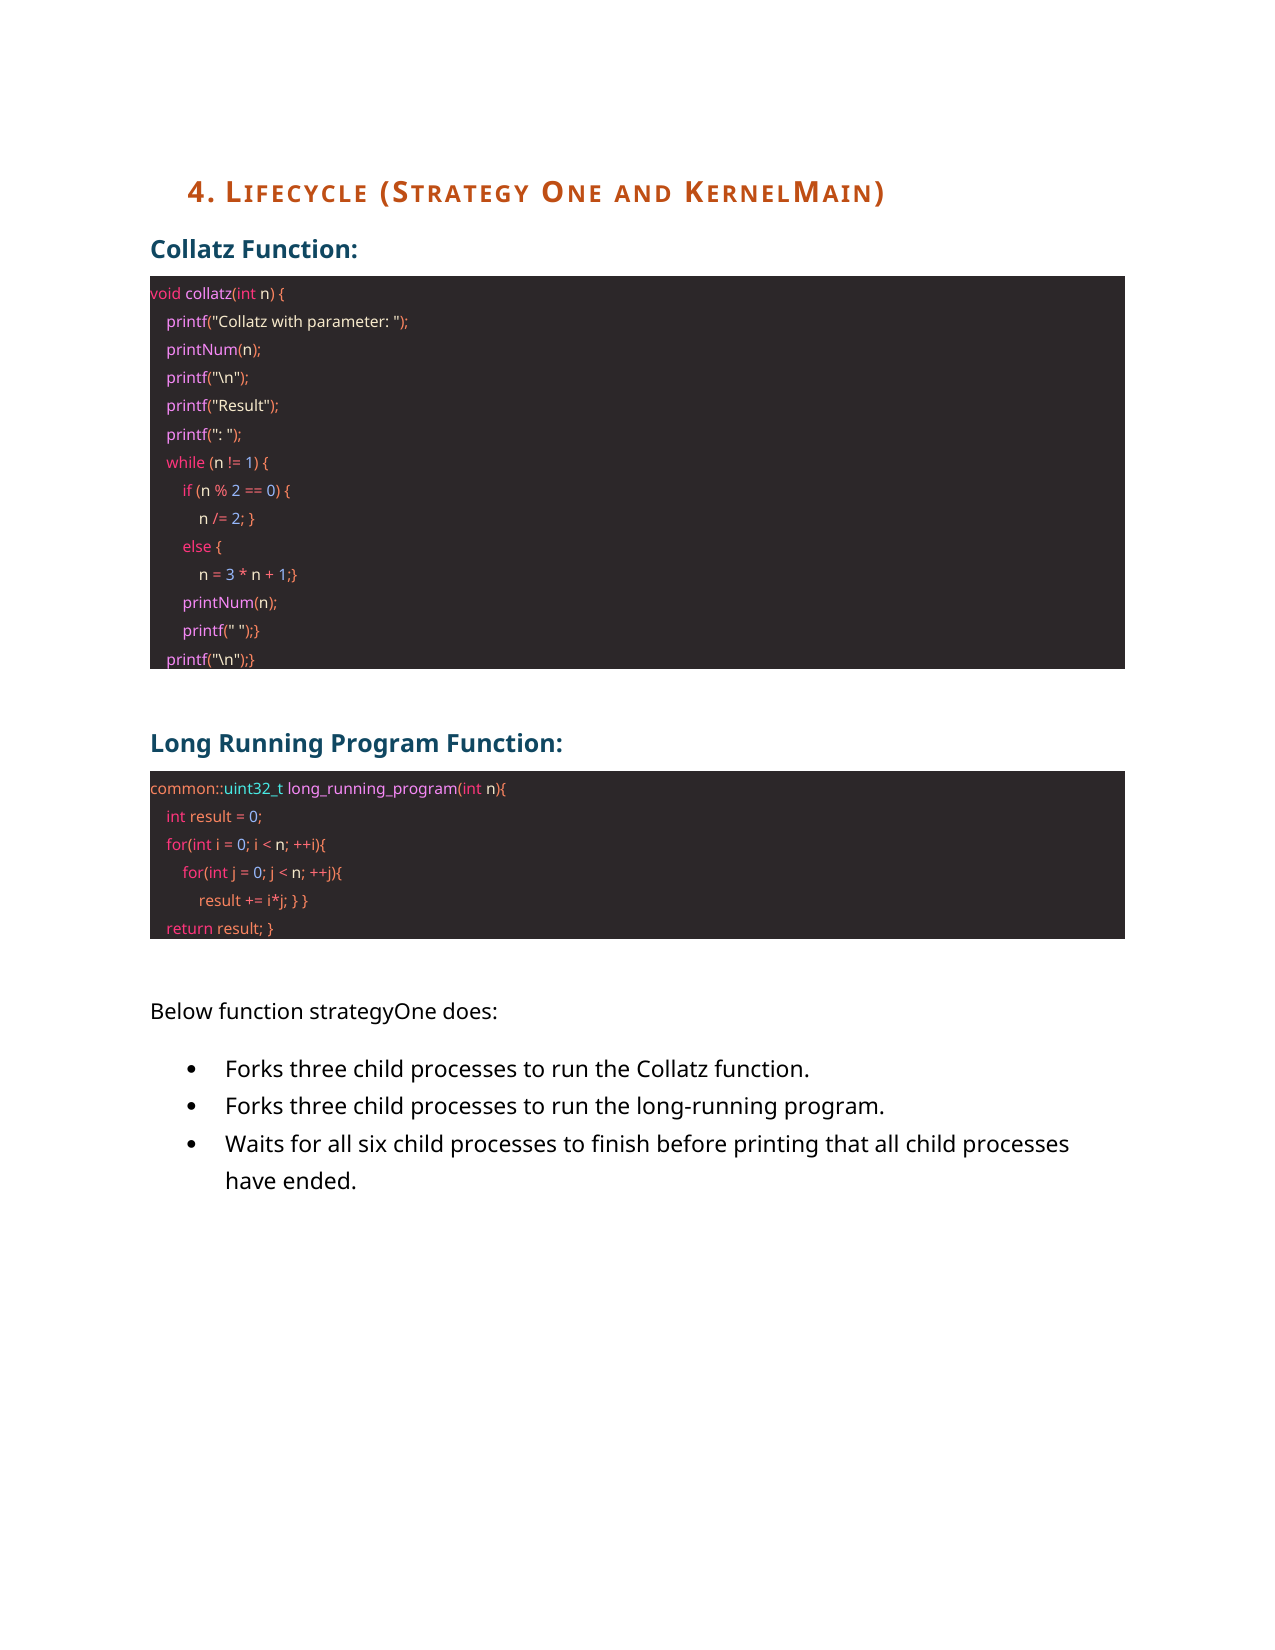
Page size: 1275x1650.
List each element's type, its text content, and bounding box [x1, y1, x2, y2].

text n /= 2; } [150, 501, 1125, 529]
list Forks three child processes to run the long-running program. [187, 1090, 1125, 1121]
list Waits for all six child processes to finish before printing that all child processes have ended. [187, 1127, 1125, 1196]
list Forks three child processes to run the Collatz function. [187, 1052, 1125, 1084]
text for(int j = 0; j < n; ++j){ [150, 855, 1125, 883]
subtitle Long Running Program Function: [150, 726, 1125, 760]
text Below function strategyOne does: [150, 996, 1125, 1026]
text void collatz(int n) { [150, 276, 1125, 304]
text while (n != 1) { [150, 444, 1125, 473]
text return result; } [150, 911, 1125, 939]
text if (n % 2 == 0) { [150, 473, 1125, 501]
text printf(" ");} [150, 613, 1125, 641]
text printf("\n");} [150, 641, 1125, 669]
text printf("\n"); [150, 360, 1125, 388]
text printf(": "); [150, 416, 1125, 444]
text int result = 0; [150, 799, 1125, 827]
subtitle Collatz Function: [150, 231, 1125, 265]
text for(int i = 0; i < n; ++i){ [150, 827, 1125, 855]
text common::uint32_t long_running_program(int n){ [150, 771, 1125, 799]
subtitle Lifecycle (Strategy One and KernelMaın) [187, 171, 1125, 211]
text printNum(n); [150, 585, 1125, 613]
text else { [150, 529, 1125, 557]
text n = 3 * n + 1;} [150, 557, 1125, 585]
text printf("Collatz with parameter: "); [150, 304, 1125, 332]
text printNum(n); [150, 332, 1125, 360]
text result += i*j; } } [150, 883, 1125, 911]
text printf("Result"); [150, 388, 1125, 416]
